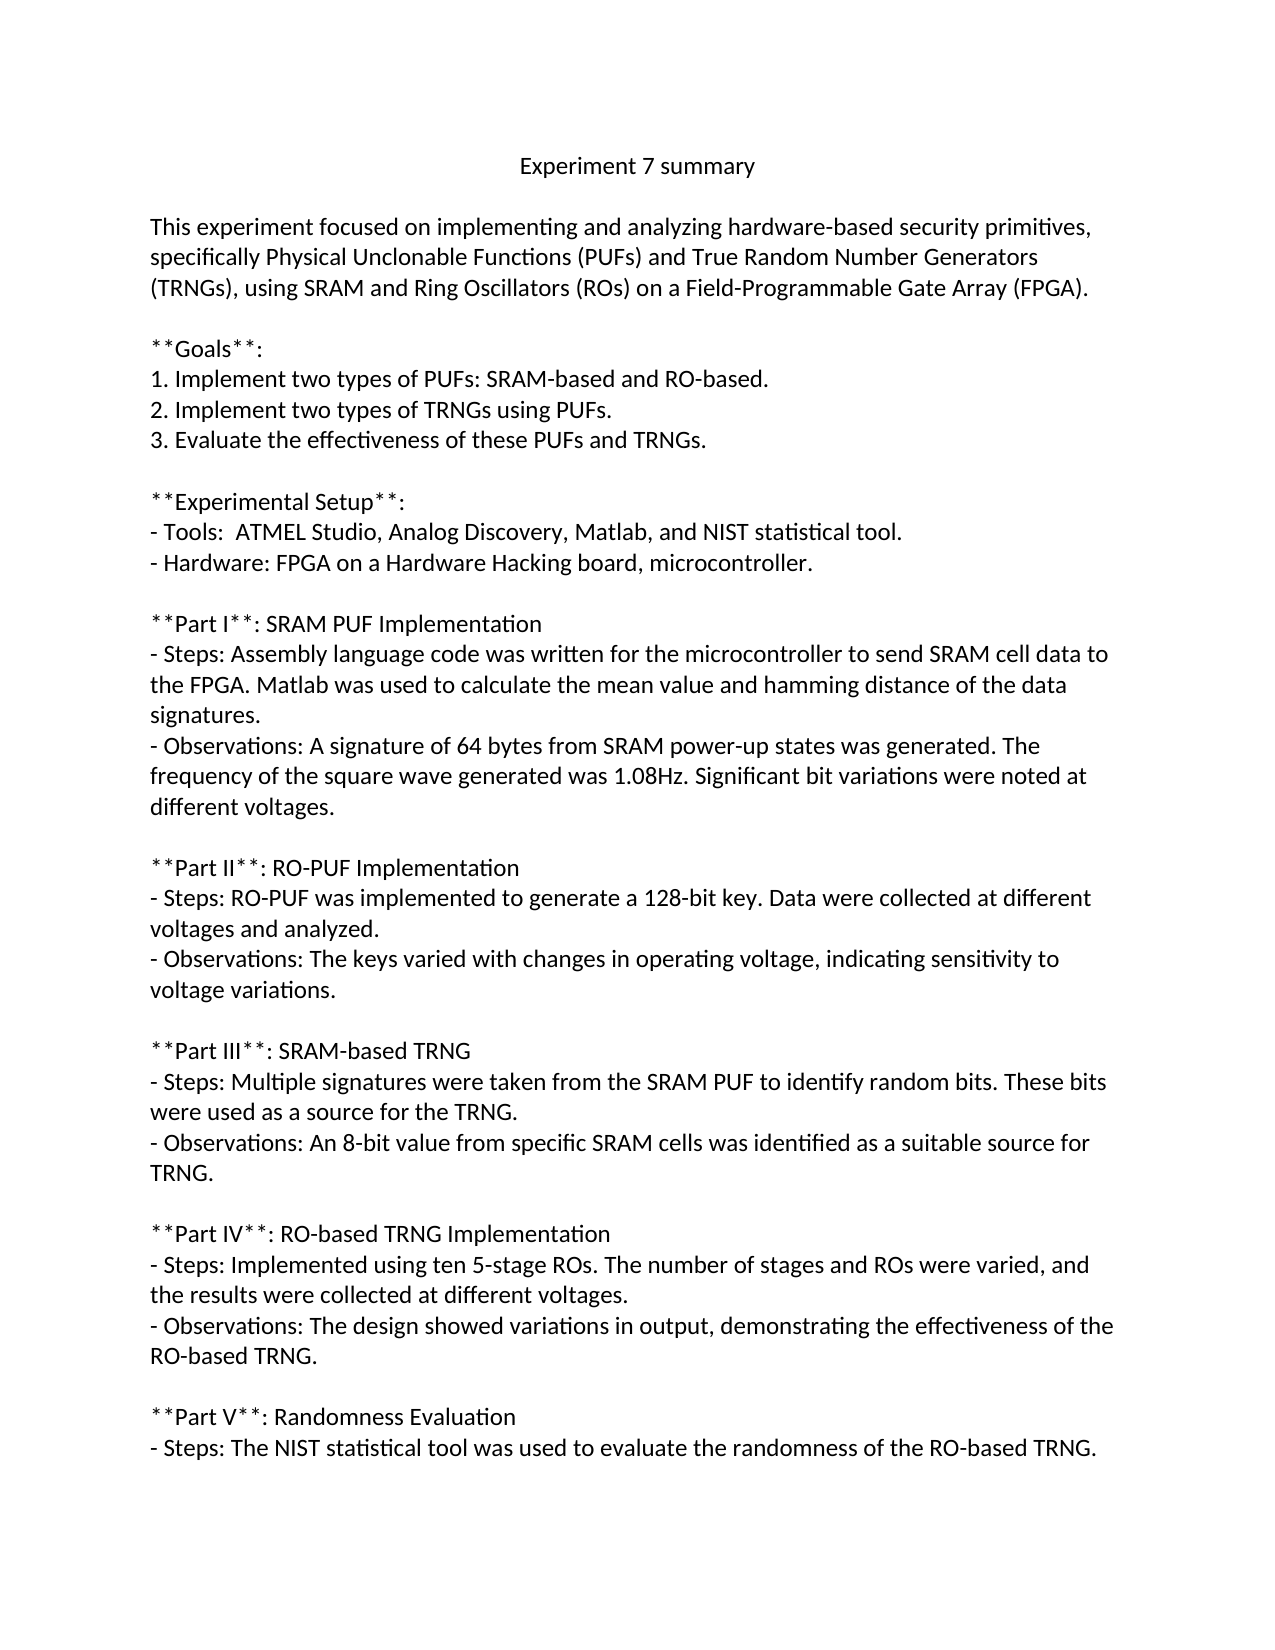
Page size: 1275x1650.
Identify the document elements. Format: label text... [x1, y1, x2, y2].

text **Goals**: [150, 333, 1125, 364]
text - Observations: The design showed variations in output, demonstrating the effectiveness of the RO-based TRNG. [150, 1310, 1125, 1371]
text - Steps: Implemented using ten 5-stage ROs. The number of stages and ROs were varied, and the results were collected at different voltages. [150, 1249, 1125, 1310]
text **Part II**: RO-PUF Implementation [150, 852, 1125, 882]
text - Steps: Assembly language code was written for the microcontroller to send SRAM cell data to the FPGA. Matlab was used to calculate the mean value and hamming distance of the data signatures. [150, 638, 1125, 730]
text - Tools: ATMEL Studio, Analog Discovery, Matlab, and NIST statistical tool. [150, 516, 1125, 547]
text 1. Implement two types of PUFs: SRAM-based and RO-based. [150, 364, 1125, 394]
text - Observations: An 8-bit value from specific SRAM cells was identified as a suitable source for TRNG. [150, 1127, 1125, 1188]
text Experiment 7 summary [150, 150, 1125, 181]
text - Hardware: FPGA on a Hardware Hacking board, microcontroller. [150, 547, 1125, 577]
text - Observations: The keys varied with changes in operating voltage, indicating sensitivity to voltage variations. [150, 943, 1125, 1004]
text - Steps: RO-PUF was implemented to generate a 128-bit key. Data were collected at different voltages and analyzed. [150, 882, 1125, 943]
text 2. Implement two types of TRNGs using PUFs. [150, 394, 1125, 425]
text 3. Evaluate the effectiveness of these PUFs and TRNGs. [150, 425, 1125, 455]
text **Part IV**: RO-based TRNG Implementation [150, 1218, 1125, 1249]
text - Steps: Multiple signatures were taken from the SRAM PUF to identify random bits. These bits were used as a source for the TRNG. [150, 1066, 1125, 1127]
text This experiment focused on implementing and analyzing hardware-based security primitives, specifically Physical Unclonable Functions (PUFs) and True Random Number Generators (TRNGs), using SRAM and Ring Oscillators (ROs) on a Field-Programmable Gate Array (FPGA). [150, 211, 1125, 303]
text **Part V**: Randomness Evaluation [150, 1401, 1125, 1432]
text **Part III**: SRAM-based TRNG [150, 1035, 1125, 1066]
text **Experimental Setup**: [150, 486, 1125, 516]
text - Steps: The NIST statistical tool was used to evaluate the randomness of the RO-based TRNG. [150, 1432, 1125, 1462]
text **Part I**: SRAM PUF Implementation [150, 608, 1125, 638]
text - Observations: A signature of 64 bytes from SRAM power-up states was generated. The frequency of the square wave generated was 1.08Hz. Significant bit variations were noted at different voltages. [150, 730, 1125, 821]
